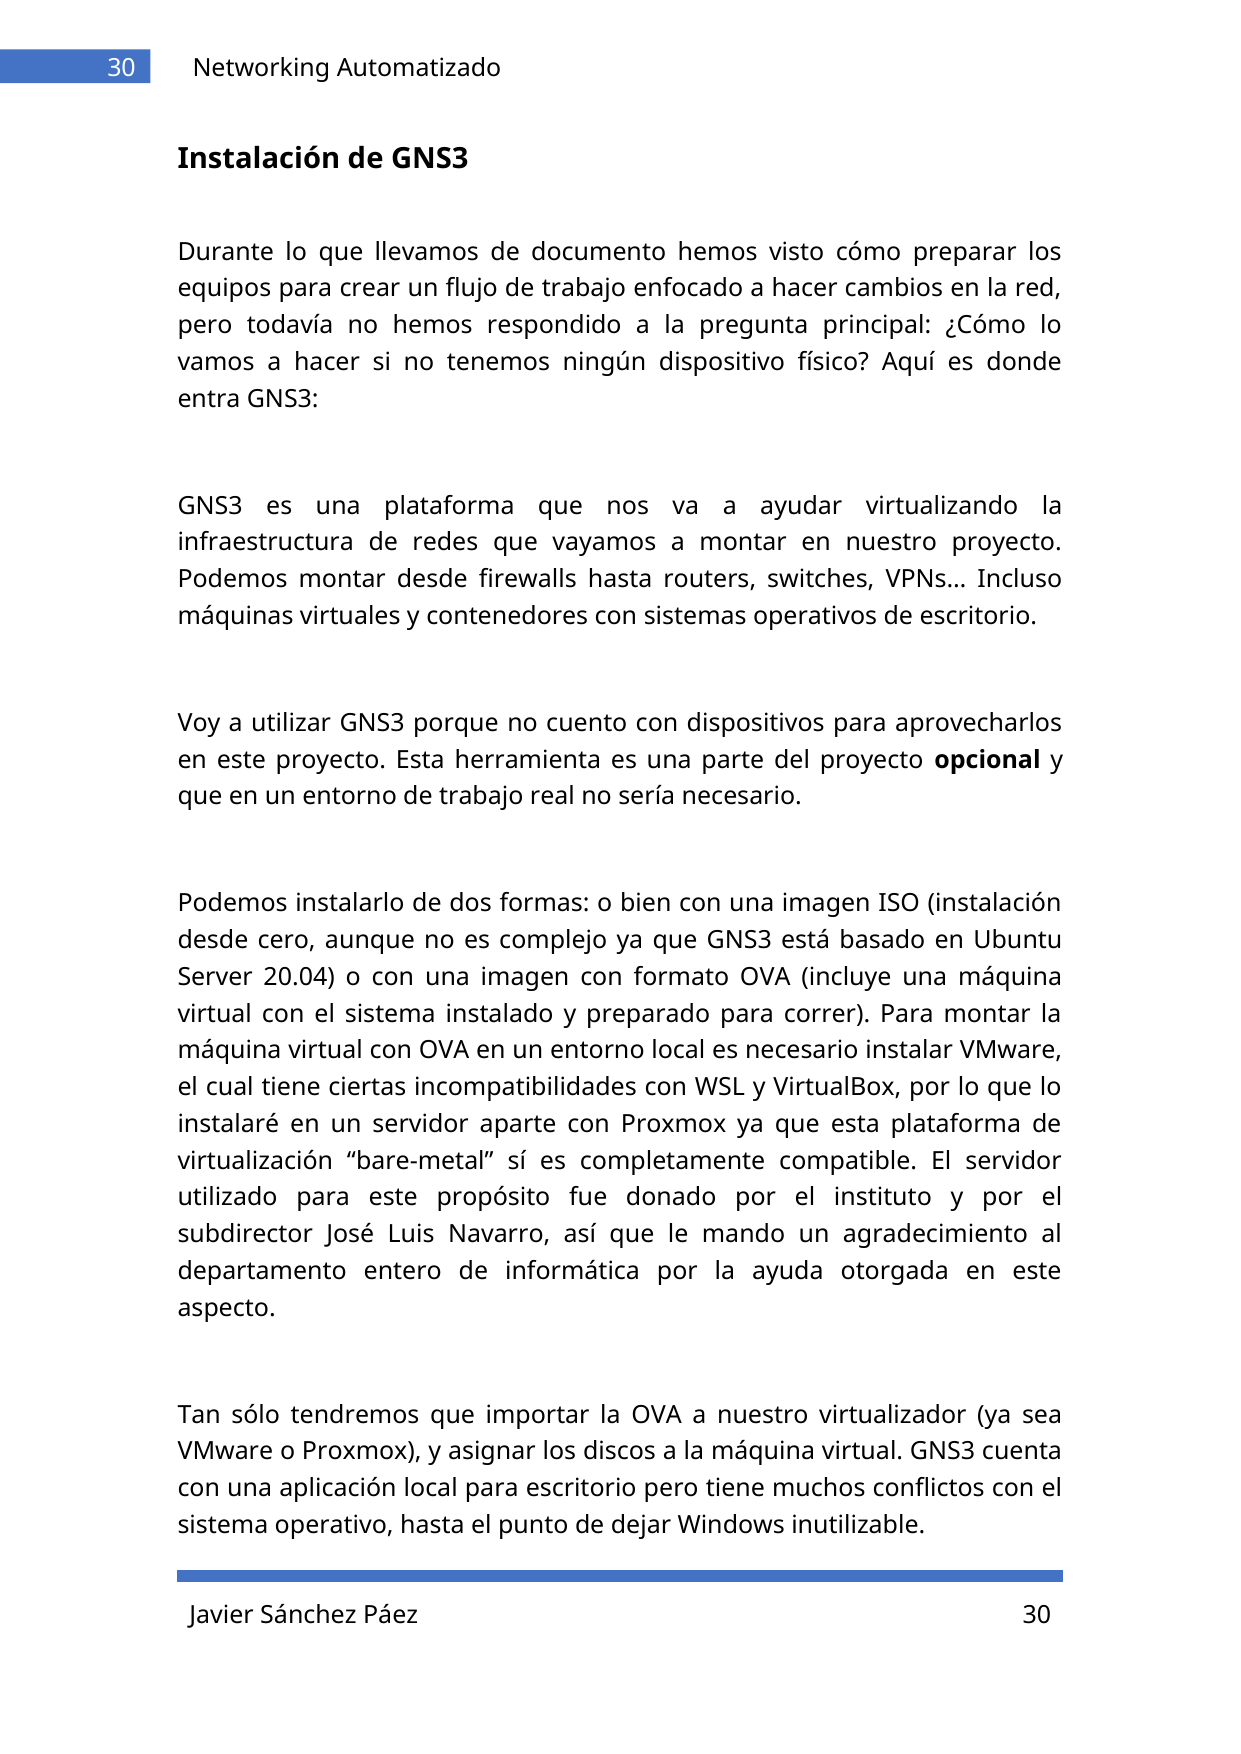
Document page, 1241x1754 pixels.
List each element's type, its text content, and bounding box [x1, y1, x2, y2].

text Durante lo que llevamos de documento hemos visto cómo preparar los equipos para crear un flujo de trabajo enfocado a hacer cambios en la red, pero todavía no hemos respondido a la pregunta principal: ¿Cómo lo vamos a hacer si no tenemos ningún dispositivo físico? Aquí es donde entra GNS3: [177, 233, 1063, 414]
text Tan sólo tendremos que importar la OVA a nuestro virtualizador (ya sea VMware o Proxmox), y asignar los discos a la máquina virtual. GNS3 cuenta con una aplicación local para escritorio pero tiene muchos conflictos con el sistema operativo, hasta el punto de dejar Windows inutilizable. [177, 1396, 1063, 1541]
text GNS3 es una plataforma que nos va a ayudar virtualizando la infraestructura de redes que vayamos a montar en nuestro proyecto. Podemos montar desde firewalls hasta routers, switches, VPNs… Incluso máquinas virtuales y contenedores con sistemas operativos de escritorio. [177, 487, 1063, 632]
subtitle Instalación de GNS3 [177, 137, 1063, 177]
text Podemos instalarlo de dos formas: o bien con una imagen ISO (instalación desde cero, aunque no es complejo ya que GNS3 está basado en Ubuntu Server 20.04) o con una imagen con formato OVA (incluye una máquina virtual con el sistema instalado y preparado para correr). Para montar la máquina virtual con OVA en un entorno local es necesario instalar VMware, el cual tiene ciertas incompatibilidades con WSL y VirtualBox, por lo que lo instalaré en un servidor aparte con Proxmox ya que esta plataforma de virtualización “bare-metal” sí es completamente compatible. El servidor utilizado para este propósito fue donado por el instituto y por el subdirector José Luis Navarro, así que le mando un agradecimiento al departamento entero de informática por la ayuda otorgada en este aspecto. [177, 885, 1063, 1323]
text Voy a utilizar GNS3 porque no cuento con dispositivos para aprovecharlos en este proyecto. Esta herramienta es una parte del proyecto opcional y que en un entorno de trabajo real no sería necesario. [177, 704, 1063, 812]
